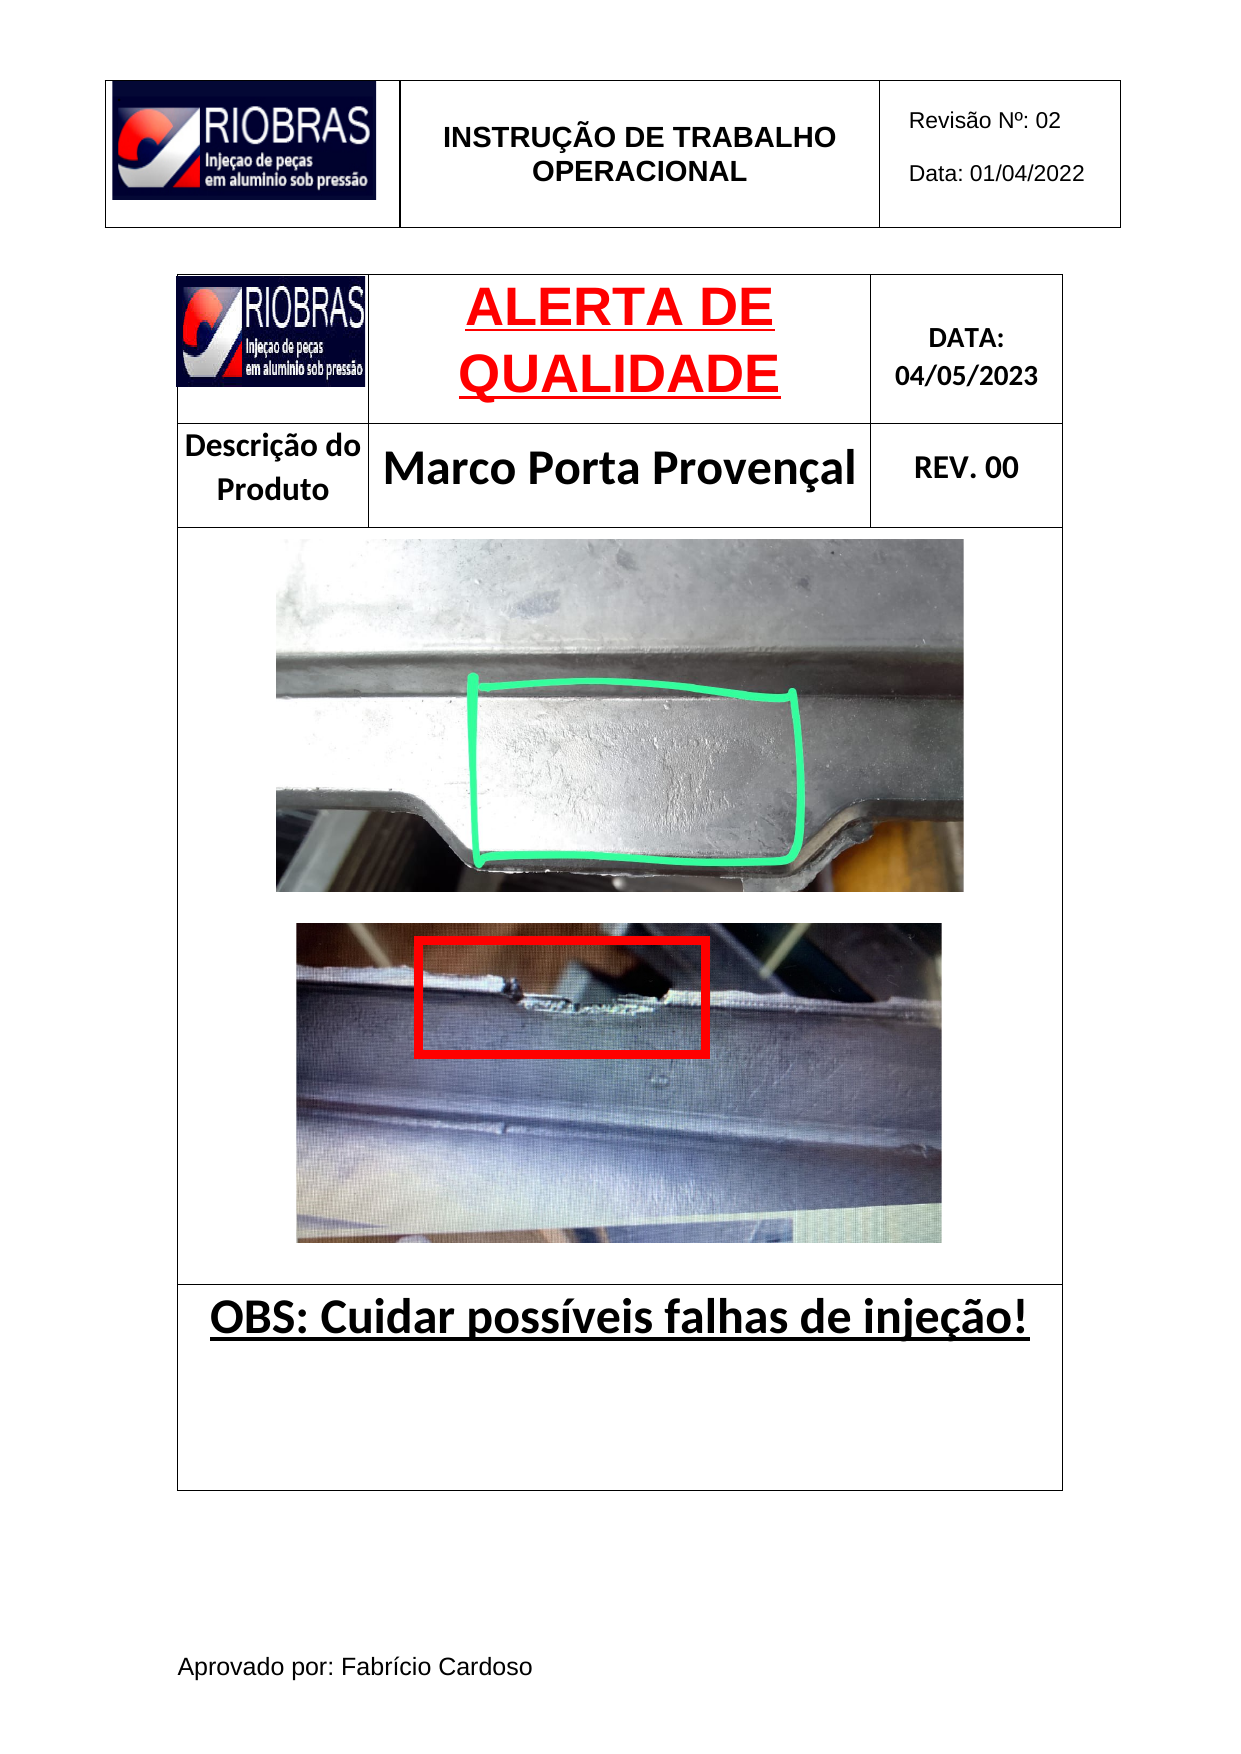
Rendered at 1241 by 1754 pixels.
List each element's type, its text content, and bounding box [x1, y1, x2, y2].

picture [176, 276, 365, 387]
table_cell REV. 00 [871, 424, 1062, 527]
table_header ALERTA DE QUALIDADE [369, 275, 870, 423]
table_cell [178, 528, 1062, 1284]
table_cell OBS: Cuidar possíveis falhas de injeção! [178, 1285, 1062, 1490]
picture [112, 81, 377, 200]
table_header [178, 275, 368, 423]
table_header DATA: 04/05/2023 [871, 275, 1062, 423]
table_cell Marco Porta Provençal [369, 424, 870, 527]
table_cell Descrição do Produto [178, 424, 368, 527]
picture [276, 539, 964, 892]
picture [296, 923, 942, 1243]
